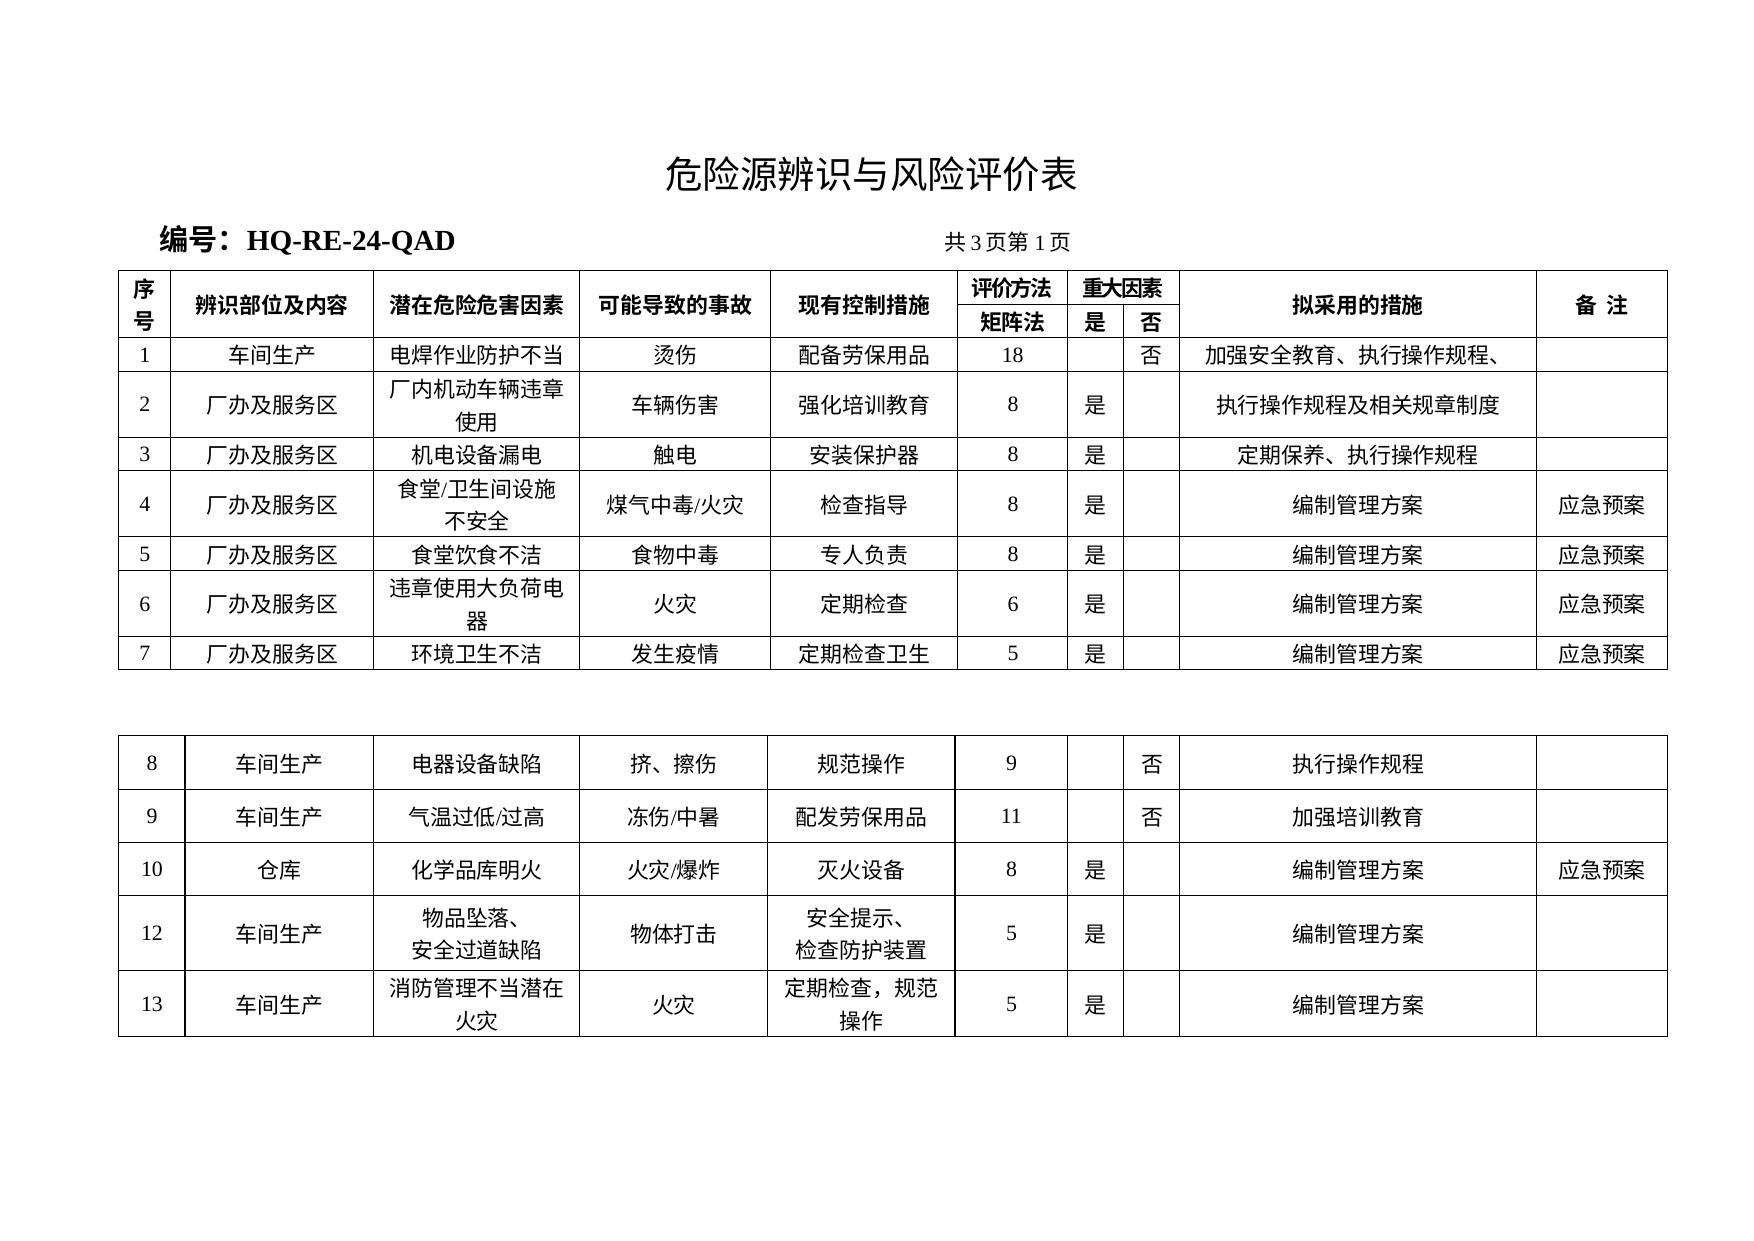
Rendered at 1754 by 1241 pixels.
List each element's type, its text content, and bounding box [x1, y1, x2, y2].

table_cell [1068, 790, 1123, 842]
table_cell 是 [1068, 537, 1123, 570]
table_cell 是 [1068, 896, 1123, 970]
table_cell 12 [119, 896, 184, 970]
table_cell 发生疫情 [580, 637, 770, 669]
table_cell 2 [119, 372, 170, 437]
table_cell 10 [119, 843, 184, 895]
table_cell 1 [119, 338, 170, 371]
table_cell 检查指导 [771, 471, 957, 536]
table_cell [1124, 843, 1179, 895]
table_cell 8 [958, 372, 1067, 437]
table_cell 定期检查卫生 [771, 637, 957, 669]
table_cell 冻伤/中暑 [580, 790, 767, 842]
table_cell 3 [119, 438, 170, 470]
table_cell 定期检查，规范操作 [768, 971, 954, 1036]
table_cell [1124, 438, 1179, 470]
table_cell 编制管理方案 [1180, 471, 1536, 536]
text 危险源辨识与风险评价表 [130, 140, 1612, 205]
table_header 序号 [119, 271, 170, 337]
table_cell 编制管理方案 [1180, 843, 1536, 895]
table_cell 厂办及服务区 [171, 372, 373, 437]
table_cell [1124, 571, 1179, 636]
table_cell 编制管理方案 [1180, 637, 1536, 669]
table_cell 配发劳保用品 [768, 790, 954, 842]
table_cell [1537, 372, 1667, 437]
table_cell 是 [1068, 438, 1123, 470]
table_cell 机电设备漏电 [374, 438, 579, 470]
table_cell 加强安全教育、执行操作规程、 [1180, 338, 1536, 371]
table_header 规范操作 [768, 736, 954, 788]
table_cell [1124, 372, 1179, 437]
table_cell 定期保养、执行操作规程 [1180, 438, 1536, 470]
table_cell 编制管理方案 [1180, 571, 1536, 636]
table_cell 11 [956, 790, 1067, 842]
table_cell 是 [1068, 305, 1123, 337]
table_cell 厂办及服务区 [171, 438, 373, 470]
table_cell [1124, 971, 1179, 1036]
table_cell 6 [119, 571, 170, 636]
table_cell [1124, 896, 1179, 970]
table_cell [1124, 637, 1179, 669]
table_cell 车间生产 [186, 971, 373, 1036]
table_cell [1537, 790, 1667, 842]
table_cell 加强培训教育 [1180, 790, 1536, 842]
table_cell 安全提示、 检查防护装置 [768, 896, 954, 970]
table_cell 气温过低/过高 [374, 790, 579, 842]
table_cell 厂内机动车辆违章使用 [374, 372, 579, 437]
table_cell 否 [1124, 790, 1179, 842]
table_cell 应急预案 [1537, 571, 1667, 636]
table_cell 13 [119, 971, 184, 1036]
table_header [1537, 736, 1667, 788]
table_cell 9 [119, 790, 184, 842]
table_cell 厂办及服务区 [171, 471, 373, 536]
table_cell 7 [119, 637, 170, 669]
table_cell 车辆伤害 [580, 372, 770, 437]
table_header 重大因素 [1068, 271, 1179, 303]
table_cell 8 [958, 438, 1067, 470]
table_cell 环境卫生不洁 [374, 637, 579, 669]
text 编号：HQ-RE-24-QAD 共3页第 1页 [130, 205, 1612, 270]
table_cell 8 [958, 471, 1067, 536]
table_cell [1537, 338, 1667, 371]
table_cell 5 [956, 896, 1067, 970]
table_cell [1537, 896, 1667, 970]
table_cell 执行操作规程及相关规章制度 [1180, 372, 1536, 437]
table_header 挤、擦伤 [580, 736, 767, 788]
table_cell 是 [1068, 471, 1123, 536]
table_cell 8 [956, 843, 1067, 895]
table_cell 车间生产 [186, 790, 373, 842]
table_cell 是 [1068, 372, 1123, 437]
table_header 电器设备缺陷 [374, 736, 579, 788]
table_cell 编制管理方案 [1180, 896, 1536, 970]
table_cell 是 [1068, 637, 1123, 669]
table_cell 5 [119, 537, 170, 570]
table_cell 车间生产 [186, 896, 373, 970]
table_cell 配备劳保用品 [771, 338, 957, 371]
table_cell 物品坠落、 安全过道缺陷 [374, 896, 579, 970]
table_cell 否 [1124, 338, 1179, 371]
table_cell 应急预案 [1537, 843, 1667, 895]
table_cell 车间生产 [171, 338, 373, 371]
table_header 9 [956, 736, 1067, 788]
table_cell 厂办及服务区 [171, 537, 373, 570]
table_cell 灭火设备 [768, 843, 954, 895]
table_cell 仓库 [186, 843, 373, 895]
table_cell 烫伤 [580, 338, 770, 371]
table_cell 食堂饮食不洁 [374, 537, 579, 570]
table_cell 安装保护器 [771, 438, 957, 470]
table_header 备 注 [1537, 271, 1667, 337]
table_cell 编制管理方案 [1180, 971, 1536, 1036]
table_cell 矩阵法 [958, 305, 1067, 337]
table_cell 煤气中毒/火灾 [580, 471, 770, 536]
table_cell 应急预案 [1537, 637, 1667, 669]
table_cell 6 [958, 571, 1067, 636]
table_cell 火灾/爆炸 [580, 843, 767, 895]
table_cell 是 [1068, 571, 1123, 636]
table_cell 应急预案 [1537, 537, 1667, 570]
table_header 执行操作规程 [1180, 736, 1536, 788]
table_cell 编制管理方案 [1180, 537, 1536, 570]
table_cell 5 [956, 971, 1067, 1036]
table_cell 强化培训教育 [771, 372, 957, 437]
table_cell 食物中毒 [580, 537, 770, 570]
table_cell 否 [1124, 305, 1179, 337]
table_cell 火灾 [580, 971, 767, 1036]
table_cell 18 [958, 338, 1067, 371]
table_header 车间生产 [186, 736, 373, 788]
table_header 否 [1124, 736, 1179, 788]
table_cell 是 [1068, 971, 1123, 1036]
table_header 现有控制措施 [771, 271, 957, 337]
table_cell [1537, 438, 1667, 470]
table_cell 8 [958, 537, 1067, 570]
table_header 可能导致的事故 [580, 271, 770, 337]
table_header 拟采用的措施 [1180, 271, 1536, 337]
table_cell 专人负责 [771, 537, 957, 570]
table_cell 应急预案 [1537, 471, 1667, 536]
table_cell 4 [119, 471, 170, 536]
table_cell [1068, 338, 1123, 371]
table_cell 定期检查 [771, 571, 957, 636]
table_cell 电焊作业防护不当 [374, 338, 579, 371]
table_cell 厂办及服务区 [171, 571, 373, 636]
table_header 辨识部位及内容 [171, 271, 373, 337]
table_cell 物体打击 [580, 896, 767, 970]
table_cell 是 [1068, 843, 1123, 895]
table_header 评价方法 [958, 271, 1067, 303]
table_header 潜在危险危害因素 [374, 271, 579, 337]
table_cell 食堂/卫生间设施 不安全 [374, 471, 579, 536]
table_cell 消防管理不当潜在火灾 [374, 971, 579, 1036]
table_cell [1124, 537, 1179, 570]
table_cell 5 [958, 637, 1067, 669]
table_cell 火灾 [580, 571, 770, 636]
table_cell 违章使用大负荷电器 [374, 571, 579, 636]
table_cell 厂办及服务区 [171, 637, 373, 669]
table_cell 触电 [580, 438, 770, 470]
table_cell [1124, 471, 1179, 536]
table_cell 化学品库明火 [374, 843, 579, 895]
table_header 8 [119, 736, 184, 788]
table_cell [1537, 971, 1667, 1036]
table_header [1068, 736, 1123, 788]
